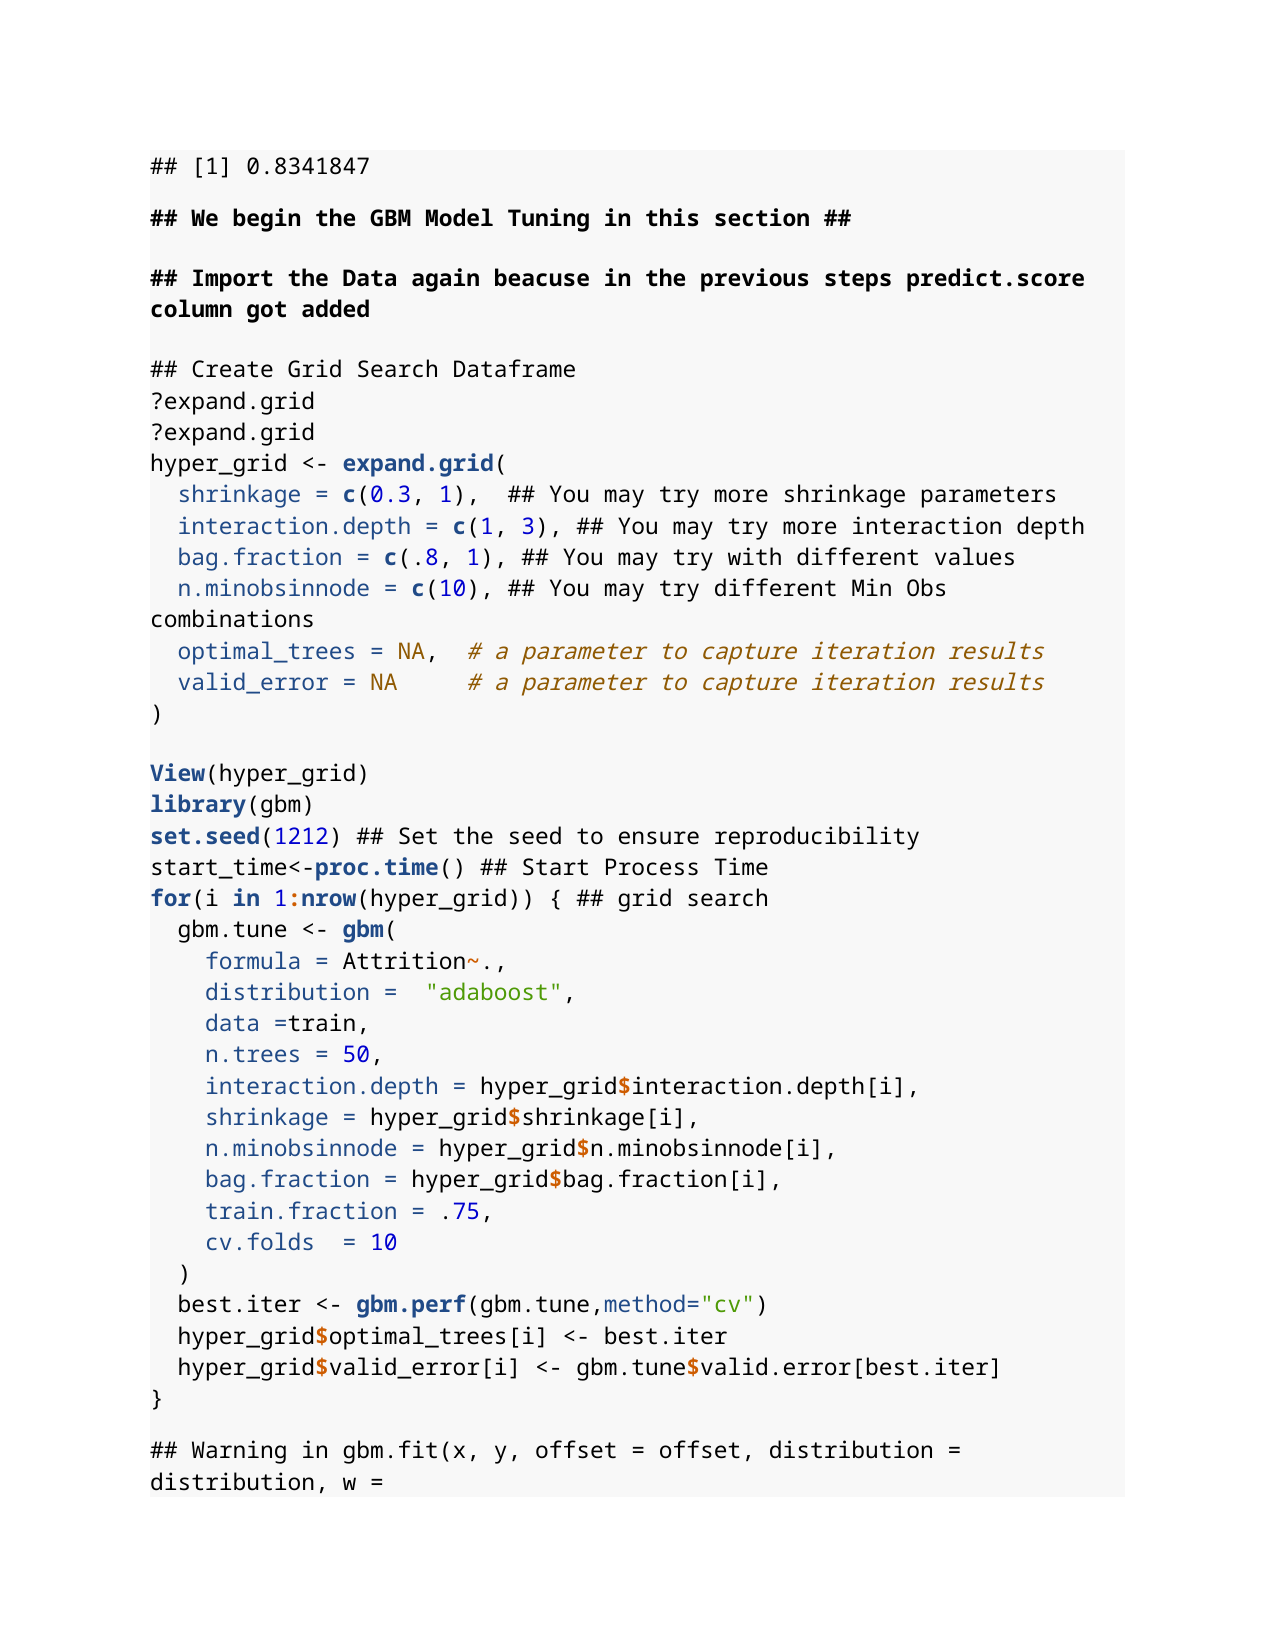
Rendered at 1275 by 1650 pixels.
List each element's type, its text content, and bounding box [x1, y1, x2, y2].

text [150, 1434, 1125, 1497]
text ## We begin the GBM Model Tuning in this section ## ## Import the Data again beacuse in the previous steps predict.score column got added ## Create Grid Search Dataframe ?expand.grid ?expand.grid hyper_grid <- expand.grid( shrinkage = c(0.3, 1), ## You may try more shrinkage parameters interaction.depth = c(1, 3), ## You may try more interaction depth bag.fraction = c(.8, 1), ## You may try with different values n.minobsinnode = c(10), ## You may try different Min Obs combinations optimal_trees = NA, # a parameter to capture iteration results valid_error = NA # a parameter to capture iteration results ) View(hyper_grid) library(gbm) set.seed(1212) ## Set the seed to ensure reproducibility start_time<-proc.time() ## Start Process Time for(i in 1:nrow(hyper_grid)) { ## grid search gbm.tune <- gbm( formula = Attrition~., distribution = "adaboost", data =train, n.trees = 50, interaction.depth = hyper_grid$interaction.depth[i], shrinkage = hyper_grid$shrinkage[i], n.minobsinnode = hyper_grid$n.minobsinnode[i], bag.fraction = hyper_grid$bag.fraction[i], train.fraction = .75, cv.folds = 10 ) best.iter <- gbm.perf(gbm.tune,method="cv") hyper_grid$optimal_trees[i] <- best.iter hyper_grid$valid_error[i] <- gbm.tune$valid.error[best.iter] } [150, 202, 1125, 1413]
text ## [1] 0.8341847 [150, 150, 1125, 181]
